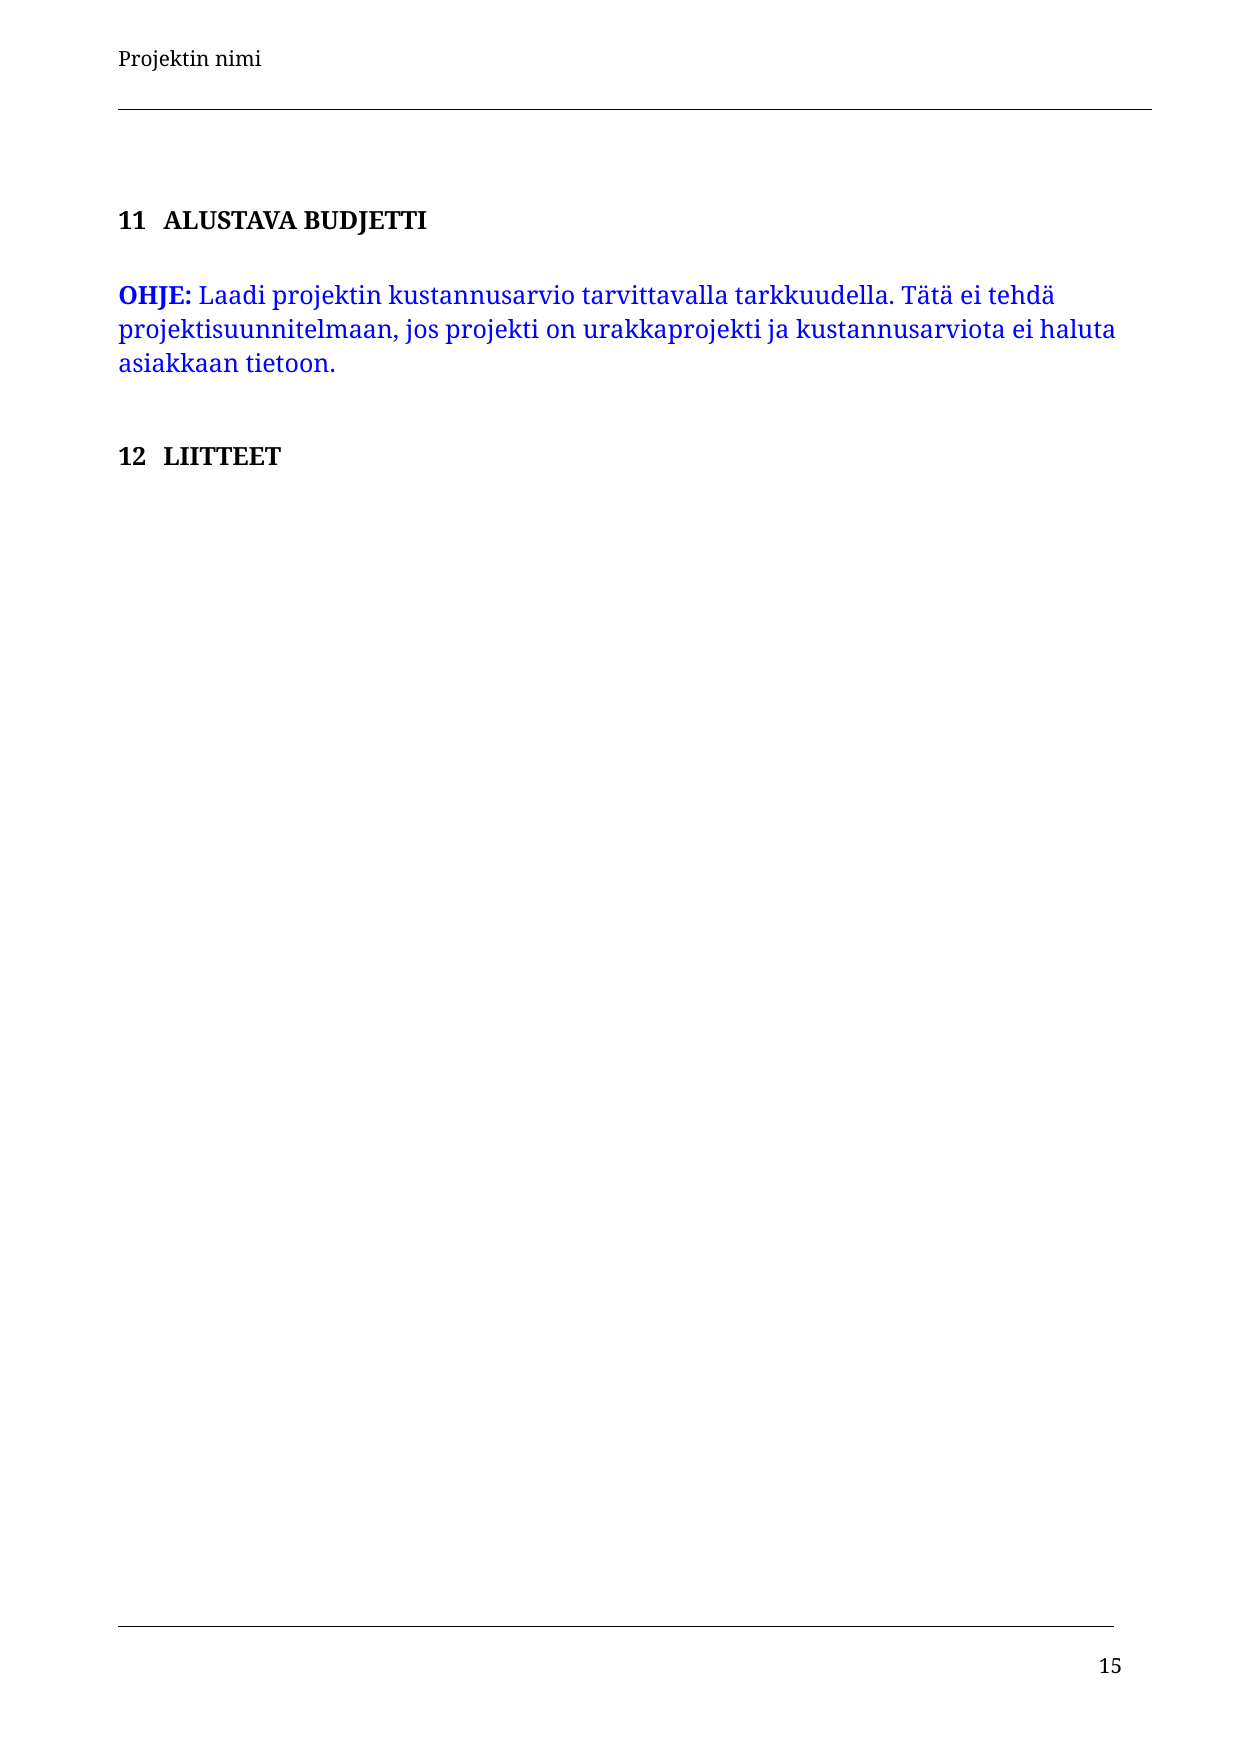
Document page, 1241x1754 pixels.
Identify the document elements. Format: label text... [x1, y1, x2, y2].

subtitle Alustava budjetti [118, 203, 1152, 237]
subtitle Liitteet [118, 439, 1152, 473]
list OHJE: Laadi projektin kustannusarvio tarvittavalla tarkkuudella. Tätä ei tehdä projektisuunnitelmaan, jos projekti on urakkaprojekti ja kustannusarviota ei haluta asiakkaan tietoon. [118, 277, 1152, 379]
